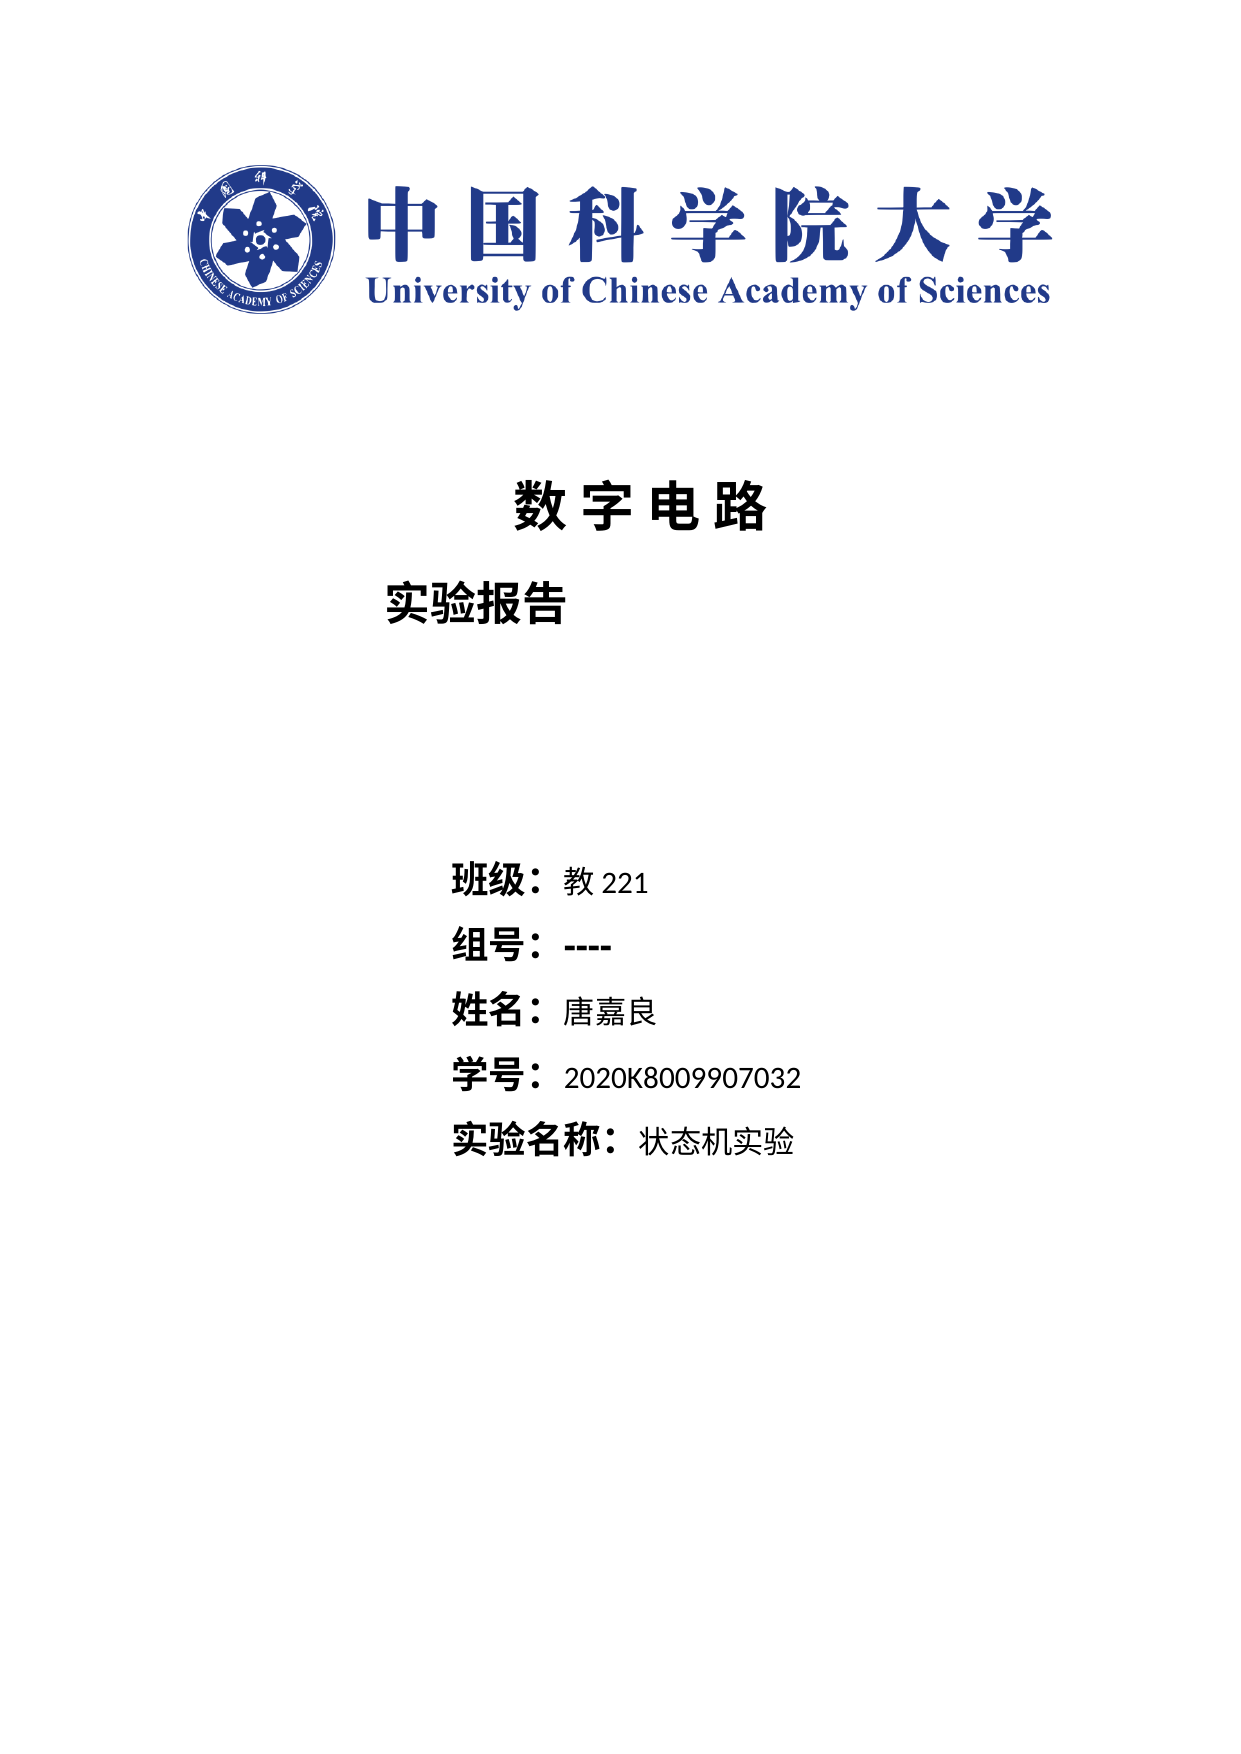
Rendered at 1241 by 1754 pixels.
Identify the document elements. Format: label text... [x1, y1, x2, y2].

text 数 字 电 路 [187, 454, 1053, 552]
text 实验报告 [187, 552, 1053, 649]
text 班级：教221 [187, 844, 1053, 909]
text 姓名：唐嘉良 [187, 974, 1053, 1039]
text 实验名称：状态机实验 [187, 1104, 1053, 1169]
text 学号：2020K8009907032 [187, 1039, 1053, 1104]
picture [187, 162, 1053, 314]
text 组号：---- [187, 909, 1053, 974]
